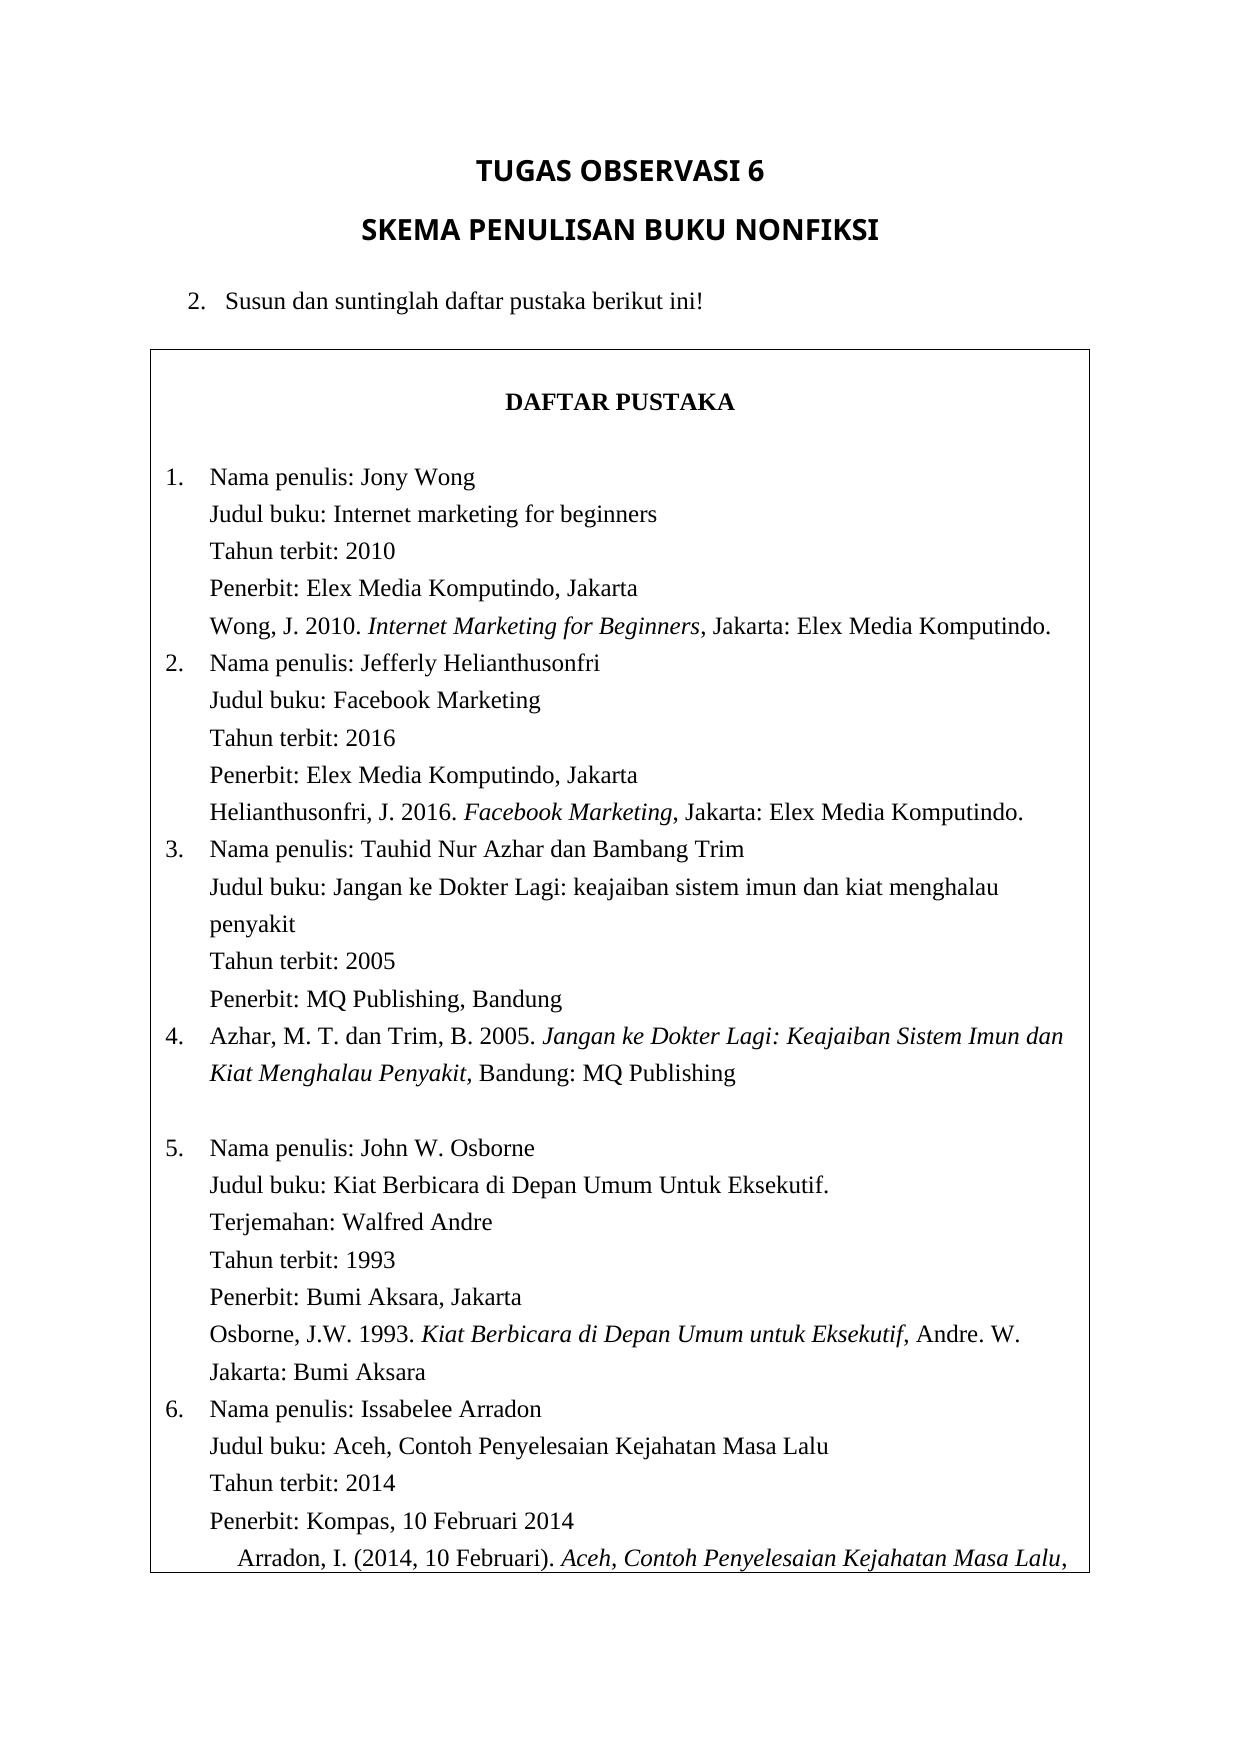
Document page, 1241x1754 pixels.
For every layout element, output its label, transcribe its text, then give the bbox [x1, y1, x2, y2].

text SKEMA PENULISAN BUKU NONFIKSI [150, 209, 1090, 249]
text TUGAS OBSERVASI 6 [150, 150, 1090, 190]
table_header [151, 350, 1089, 1572]
list Susun dan suntinglah daftar pustaka berikut ini! [187, 286, 1090, 315]
